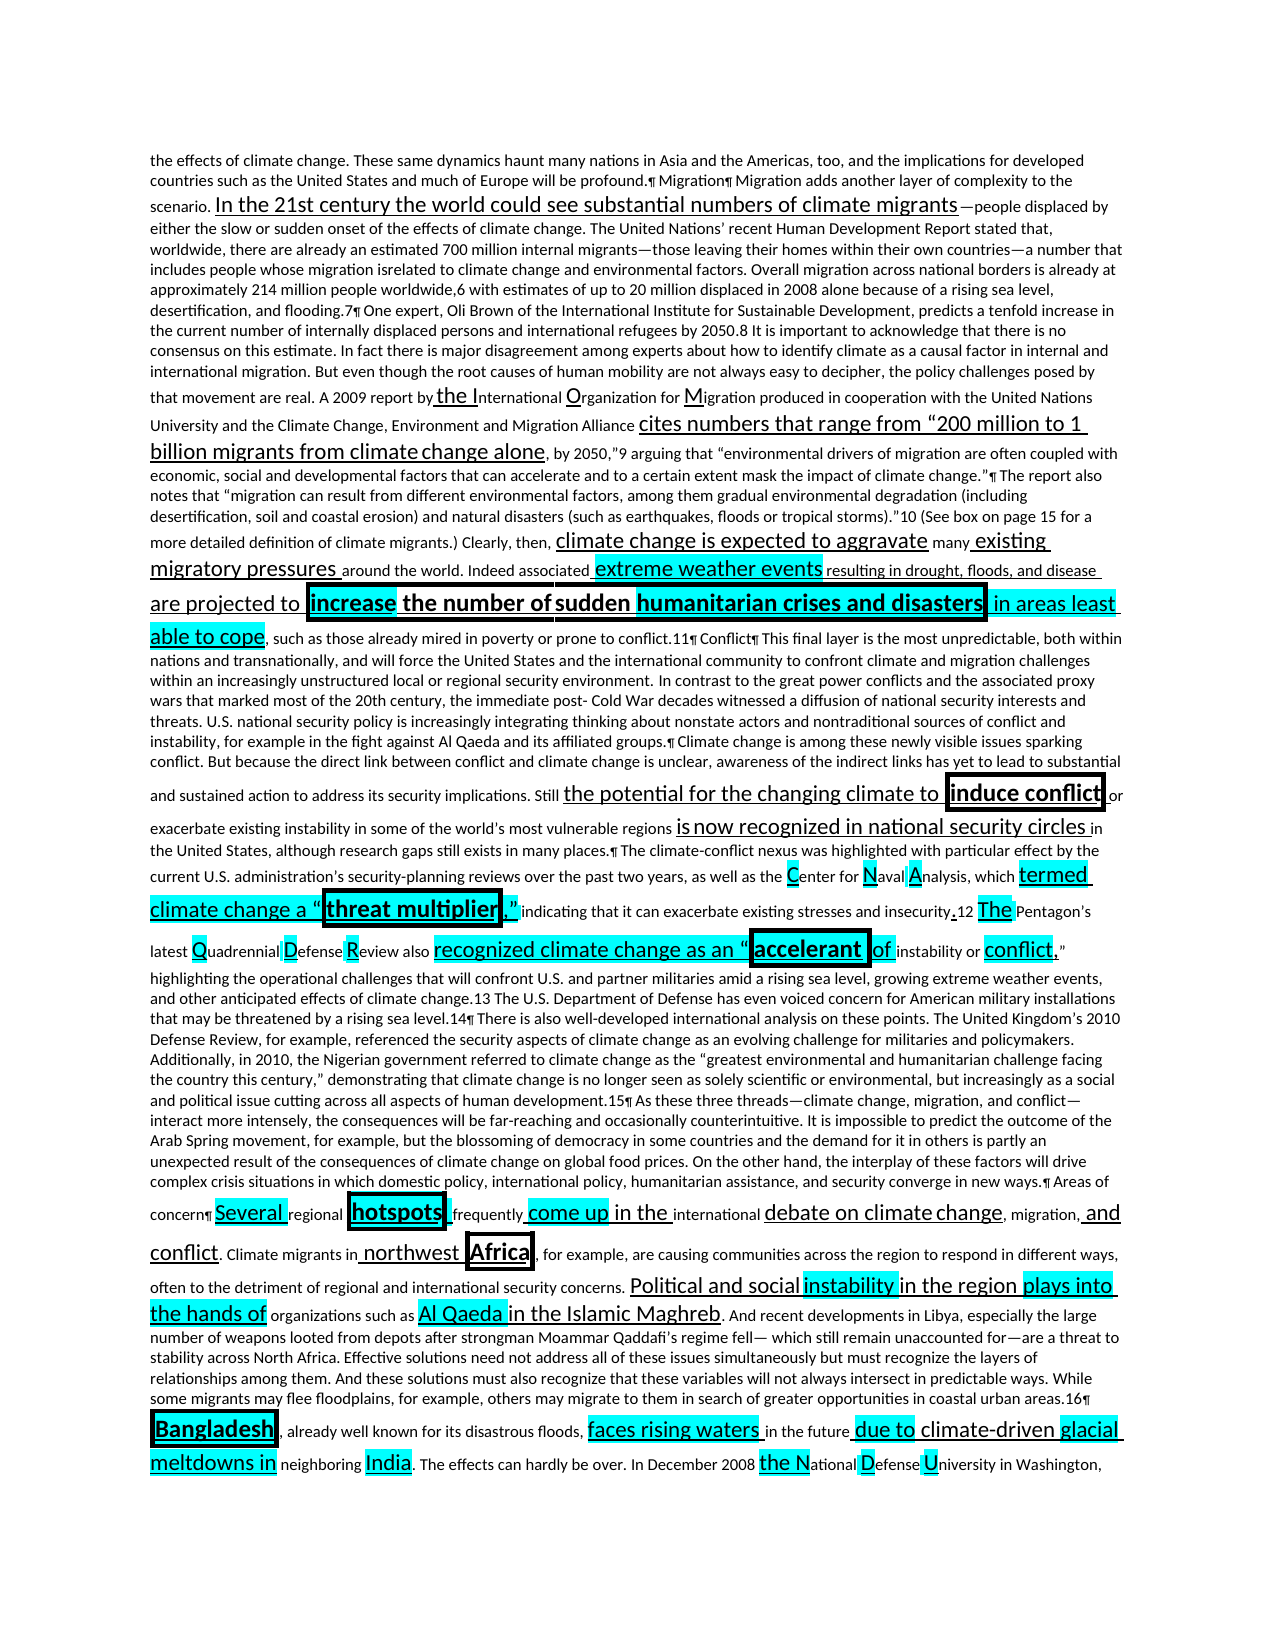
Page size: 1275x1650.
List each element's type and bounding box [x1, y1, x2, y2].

text [150, 150, 1125, 1476]
